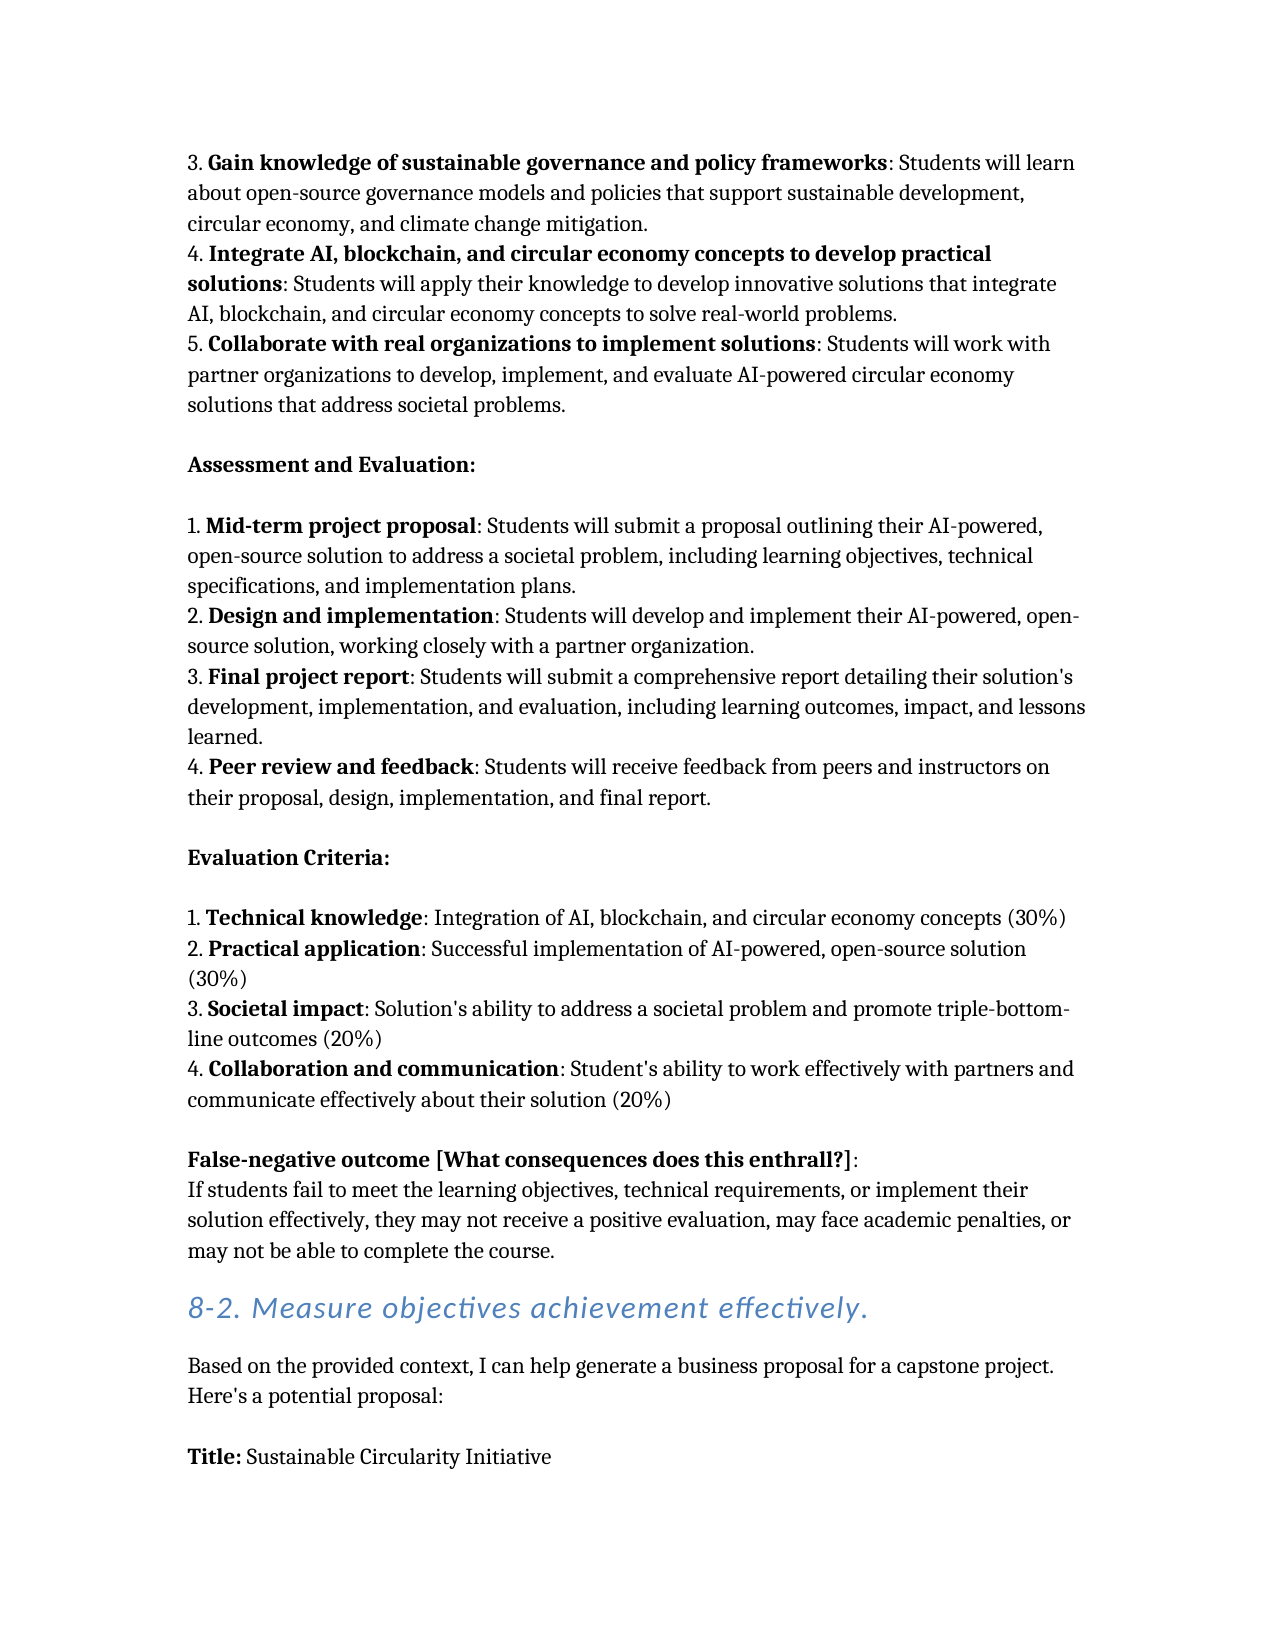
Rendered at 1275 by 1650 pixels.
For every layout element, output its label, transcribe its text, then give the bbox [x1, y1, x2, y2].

subtitle 8-2. Measure objectives achievement effectively. [187, 1288, 1087, 1327]
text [187, 150, 1087, 1264]
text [187, 1353, 1087, 1470]
